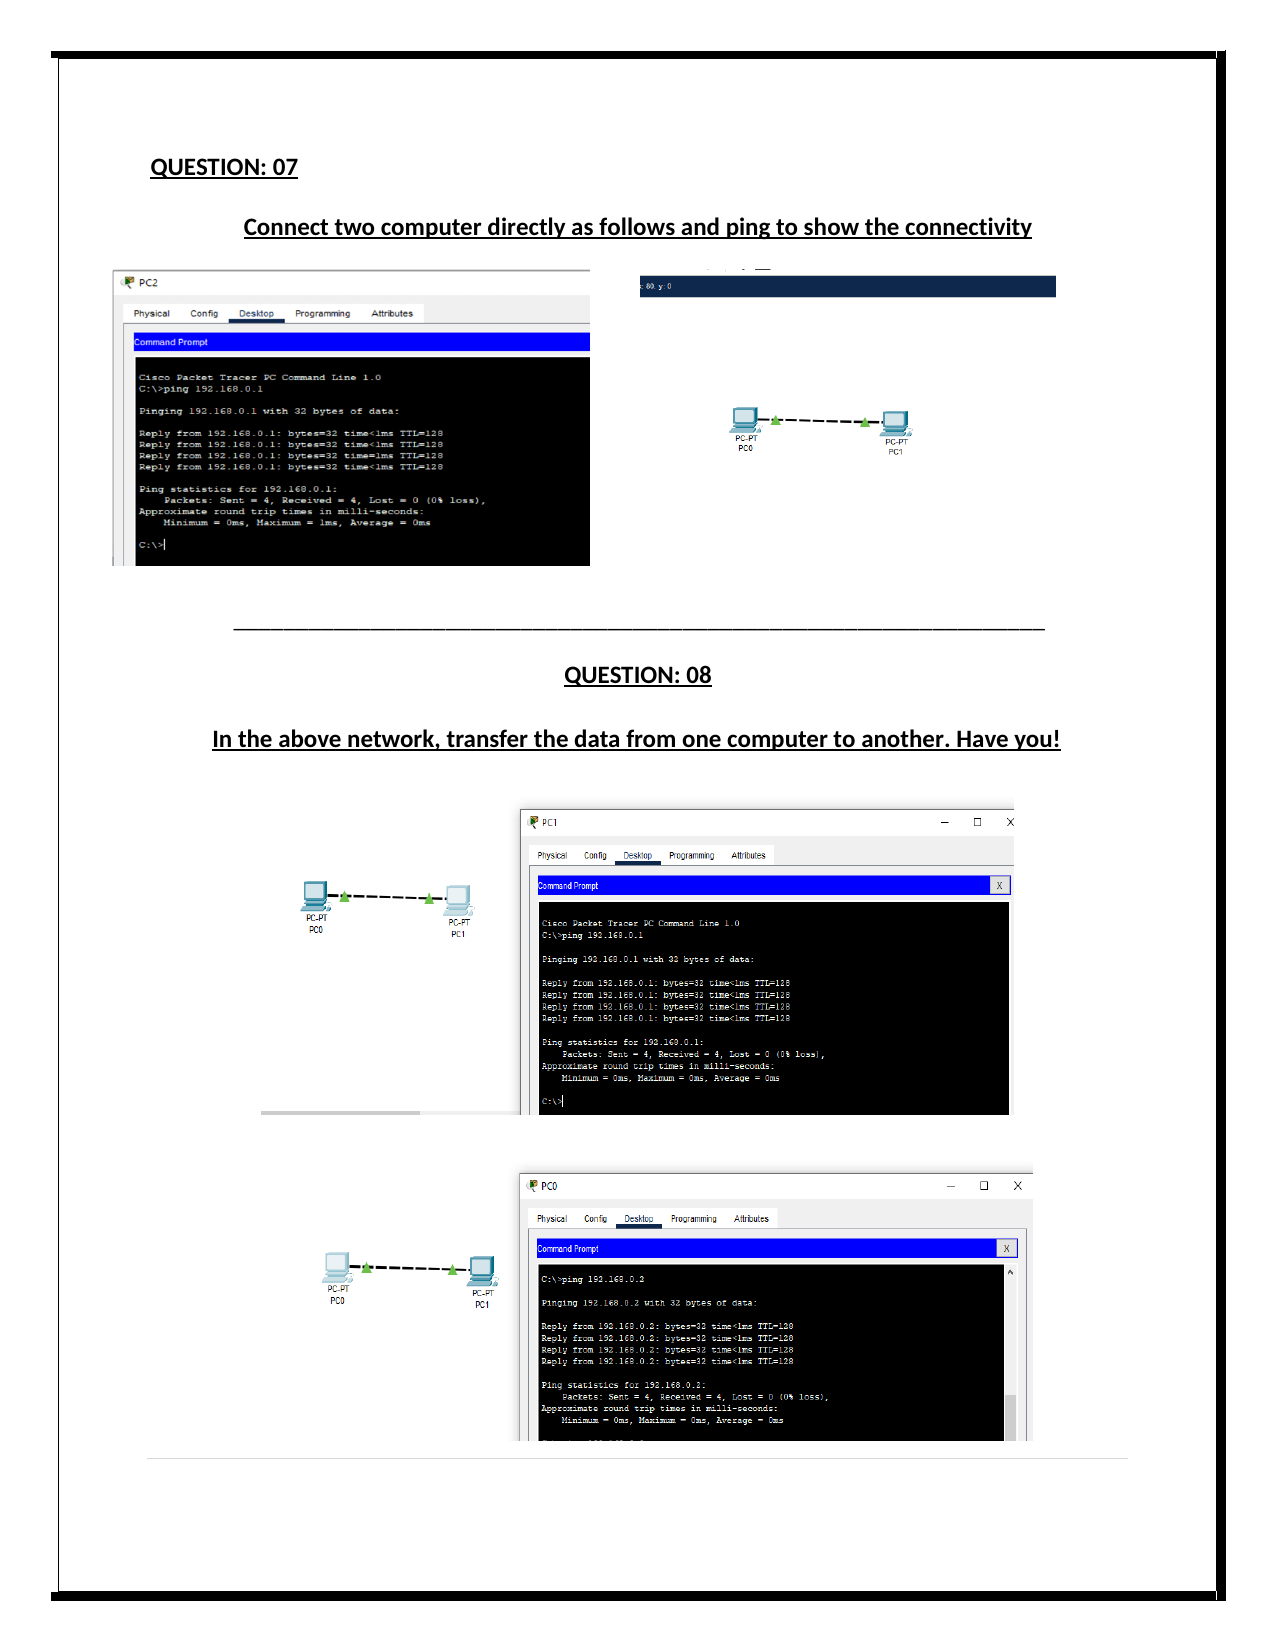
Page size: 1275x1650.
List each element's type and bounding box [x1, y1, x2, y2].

picture [242, 1145, 1033, 1441]
picture [261, 781, 1014, 1115]
picture [112, 269, 1056, 582]
